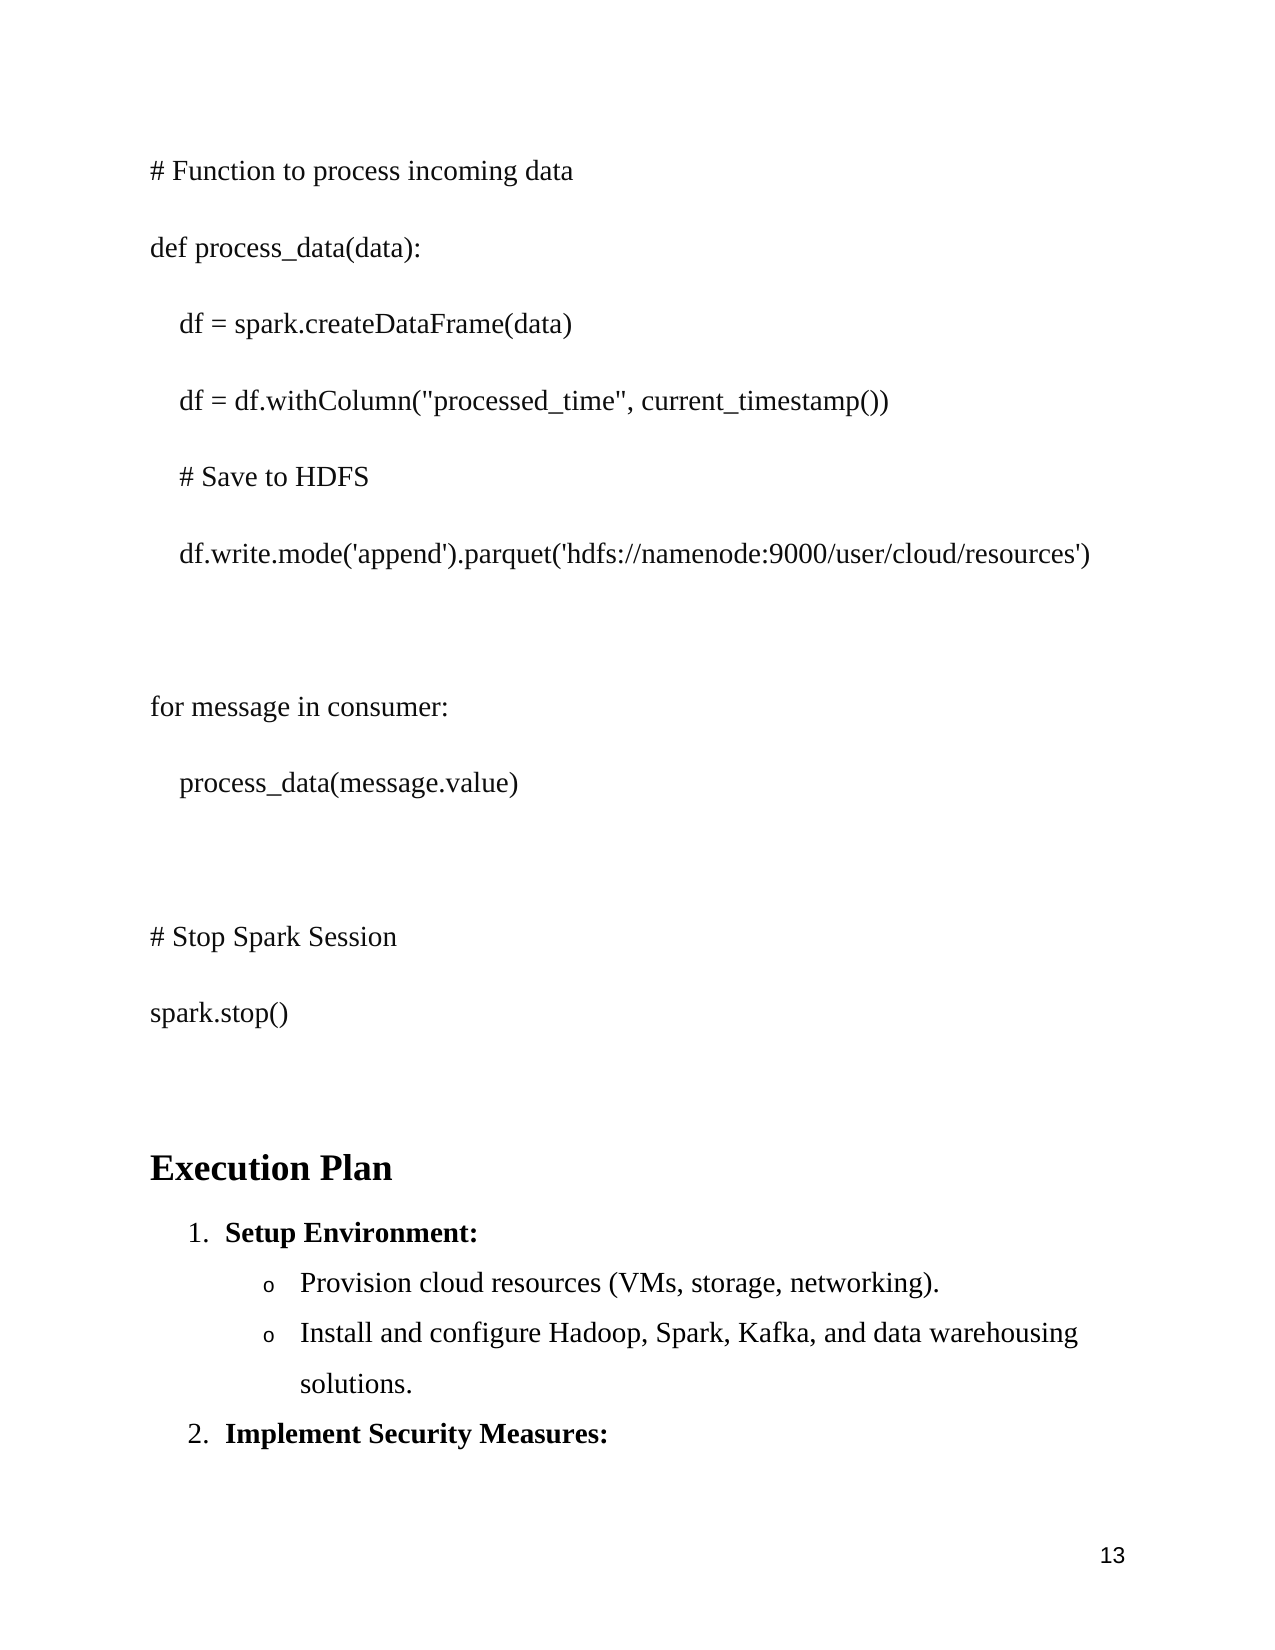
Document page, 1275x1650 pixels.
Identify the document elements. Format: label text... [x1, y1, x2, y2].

text process_data(message.value) [150, 766, 1125, 799]
text df = df.withColumn("processed_time", current_timestamp()) [150, 383, 1125, 416]
list Setup Environment: [187, 1215, 1125, 1248]
text df.write.mode('append').parquet('hdfs://namenode:9000/user/cloud/resources') [150, 536, 1125, 569]
text # Function to process incoming data [150, 153, 1125, 187]
text def process_data(data): [150, 230, 1125, 263]
text # Stop Spark Session [150, 919, 1125, 952]
list Install and configure Hadoop, Spark, Kafka, and data warehousing solutions. [262, 1315, 1125, 1399]
text df = spark.createDataFrame(data) [150, 306, 1125, 340]
list Provision cloud resources (VMs, storage, networking). [262, 1265, 1125, 1299]
text spark.stop() [150, 995, 1125, 1029]
text Execution Plan [150, 1145, 1125, 1188]
text for message in consumer: [150, 689, 1125, 723]
list Implement Security Measures: [187, 1416, 1125, 1449]
text # Save to HDFS [150, 459, 1125, 493]
